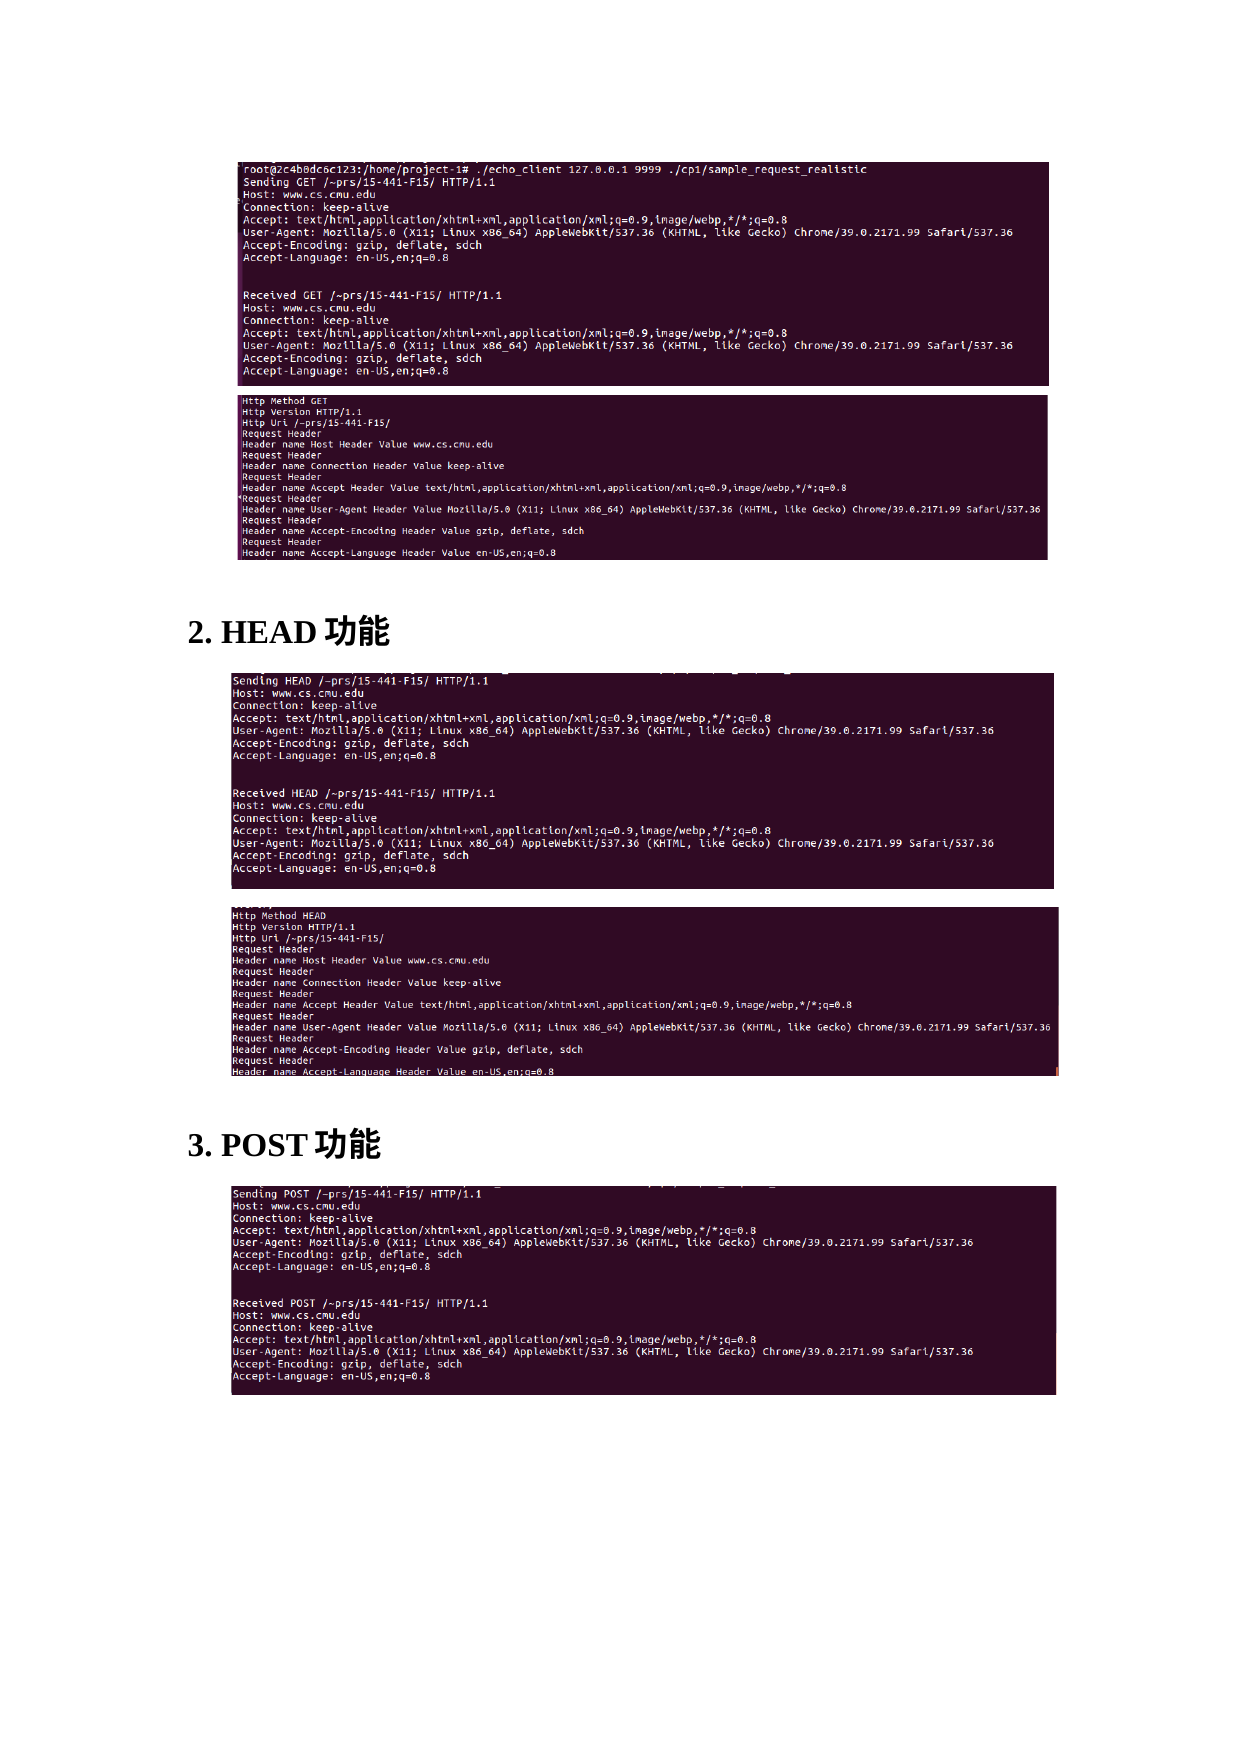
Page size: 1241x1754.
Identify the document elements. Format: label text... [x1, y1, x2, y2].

picture [237, 162, 1049, 386]
picture [237, 395, 1048, 560]
text 2. HEAD功能 [187, 597, 1053, 662]
text 3. POST功能 [187, 1109, 1053, 1174]
picture [231, 1186, 1057, 1395]
picture [231, 673, 1054, 889]
picture [231, 907, 1059, 1076]
